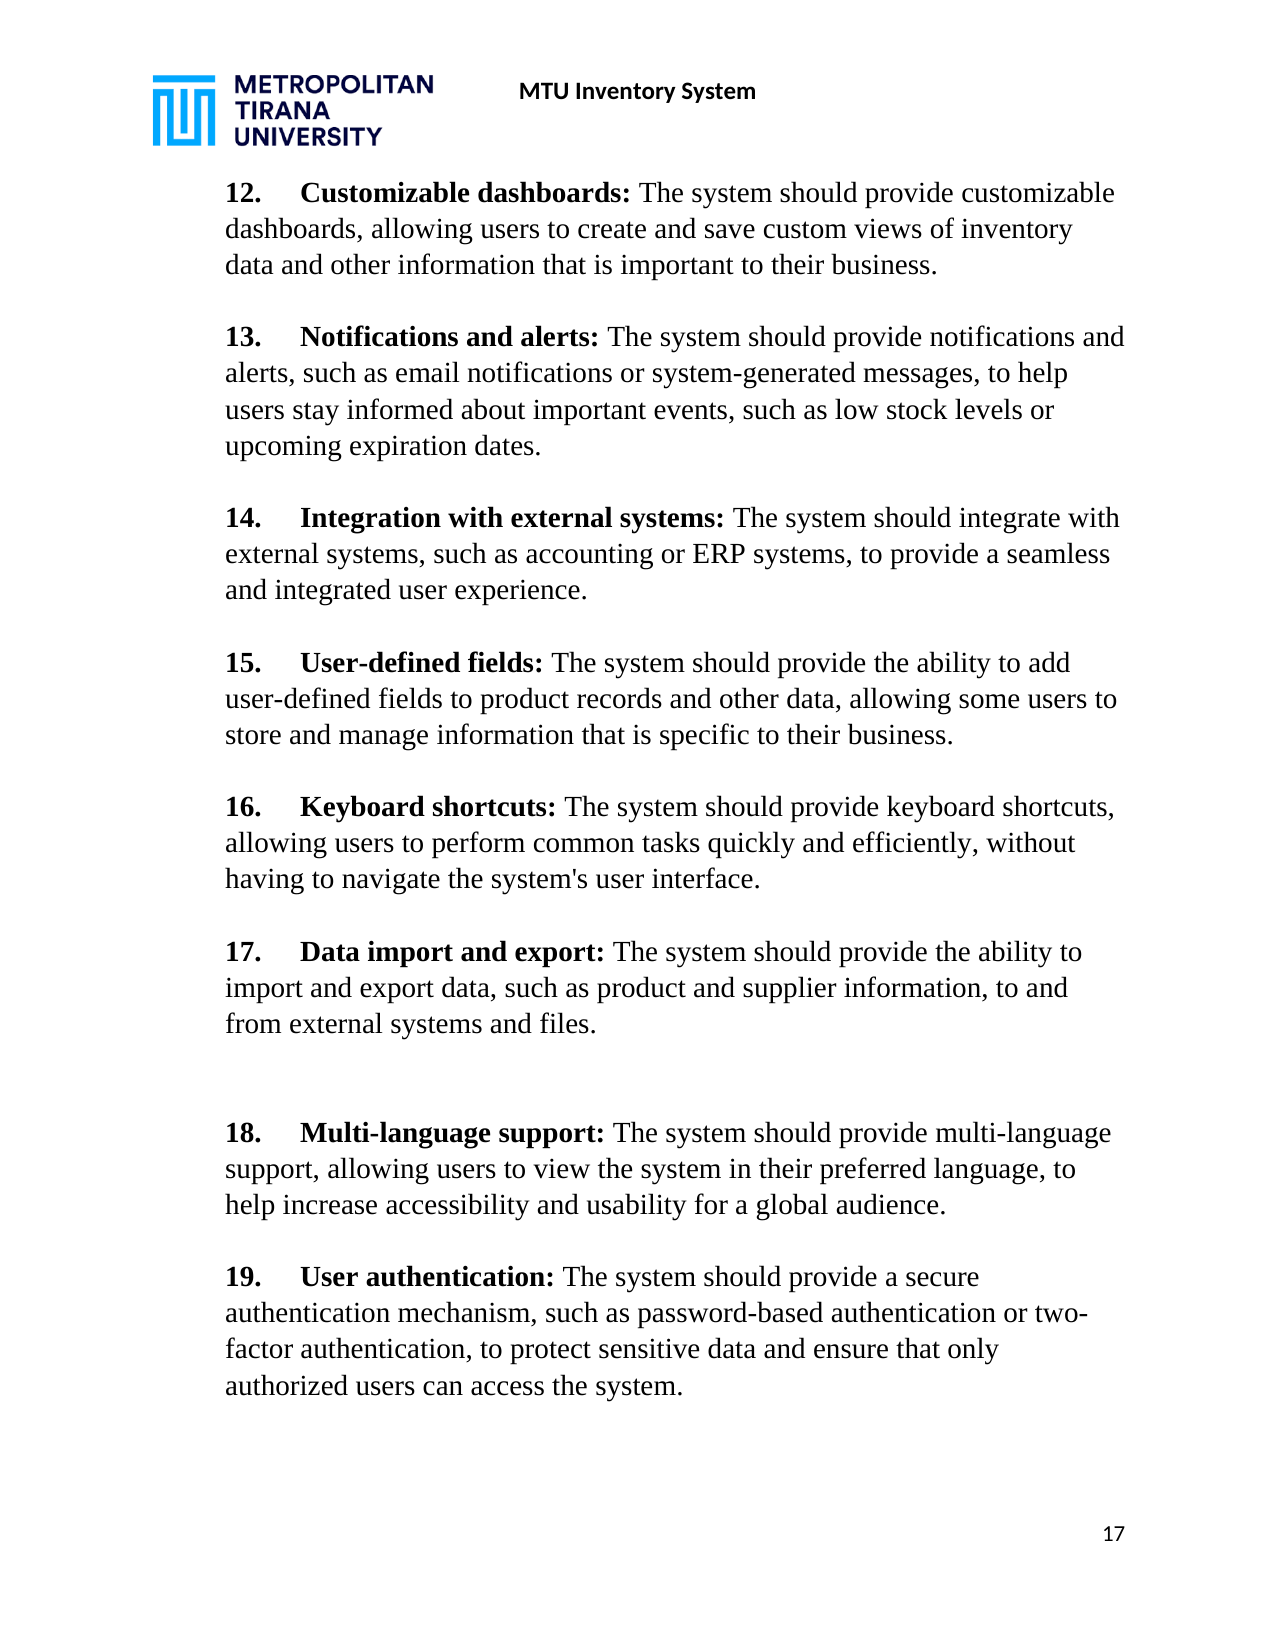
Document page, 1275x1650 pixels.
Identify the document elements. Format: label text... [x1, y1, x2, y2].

picture [150, 75, 439, 147]
list 15. User-defined fields: The system should provide the ability to add user-defined fields to product records and other data, allowing some users to store and manage information that is specific to their business. [225, 645, 1125, 751]
list 13. Notifications and alerts: The system should provide notifications and alerts, such as email notifications or system-generated messages, to help users stay informed about important events, such as low stock levels or upcoming expiration dates. [225, 319, 1125, 461]
list 17. Data import and export: The system should provide the ability to import and export data, such as product and supplier information, to and from external systems and files. [225, 934, 1125, 1040]
list 16. Keyboard shortcuts: The system should provide keyboard shortcuts, allowing users to perform common tasks quickly and efficiently, without having to navigate the system's user interface. [225, 789, 1125, 895]
list 18. Multi-language support: The system should provide multi-language support, allowing users to view the system in their preferred language, to help increase accessibility and usability for a global audience. [225, 1115, 1125, 1221]
list 14. Integration with external systems: The system should integrate with external systems, such as accounting or ERP systems, to provide a seamless and integrated user experience. [225, 500, 1125, 606]
list 12. Customizable dashboards: The system should provide customizable dashboards, allowing users to create and save custom views of inventory data and other information that is important to their business. [225, 175, 1125, 281]
list 19. User authentication: The system should provide a secure authentication mechanism, such as password-based authentication or two-factor authentication, to protect sensitive data and ensure that only authorized users can access the system. [225, 1259, 1125, 1401]
